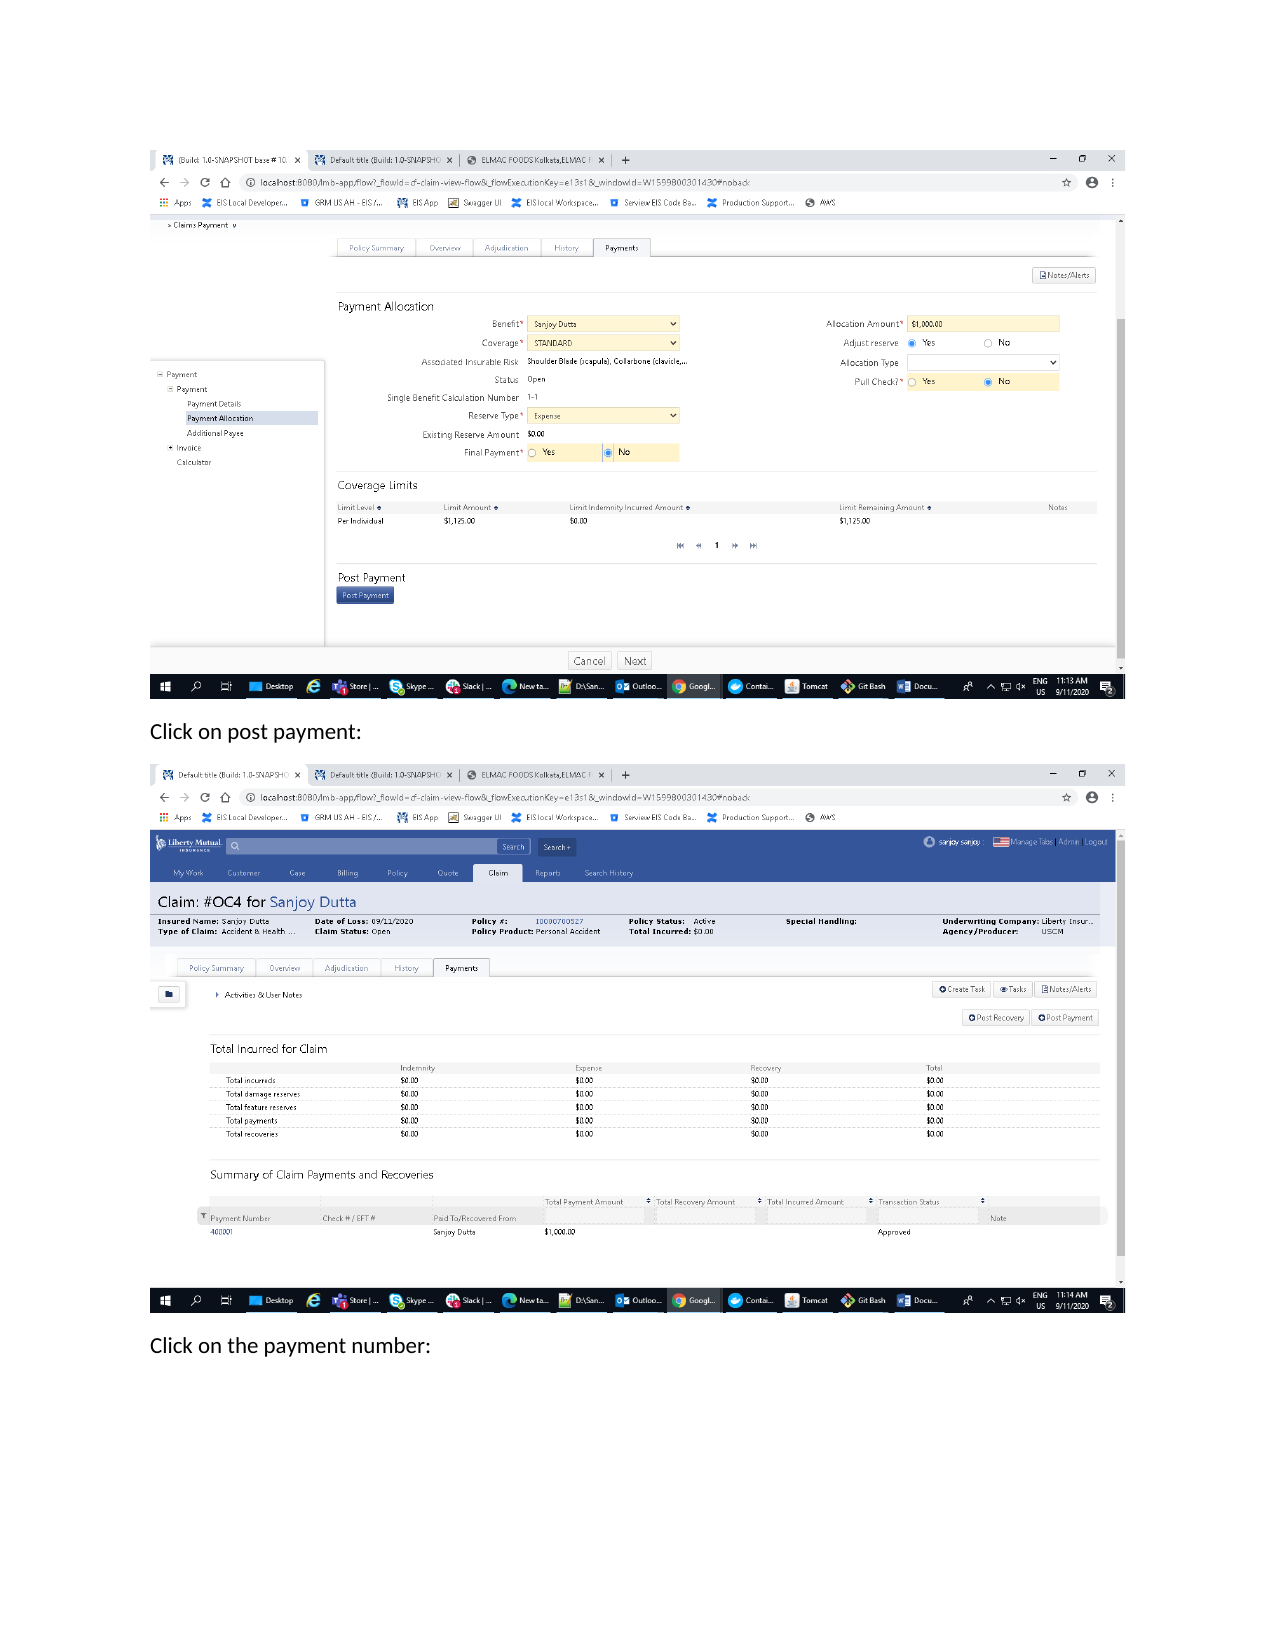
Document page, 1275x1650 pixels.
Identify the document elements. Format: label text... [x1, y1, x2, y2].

text Click on post payment: [150, 717, 1125, 745]
picture [150, 150, 1125, 699]
picture [150, 764, 1125, 1313]
text Click on the payment number: [150, 1331, 1125, 1359]
